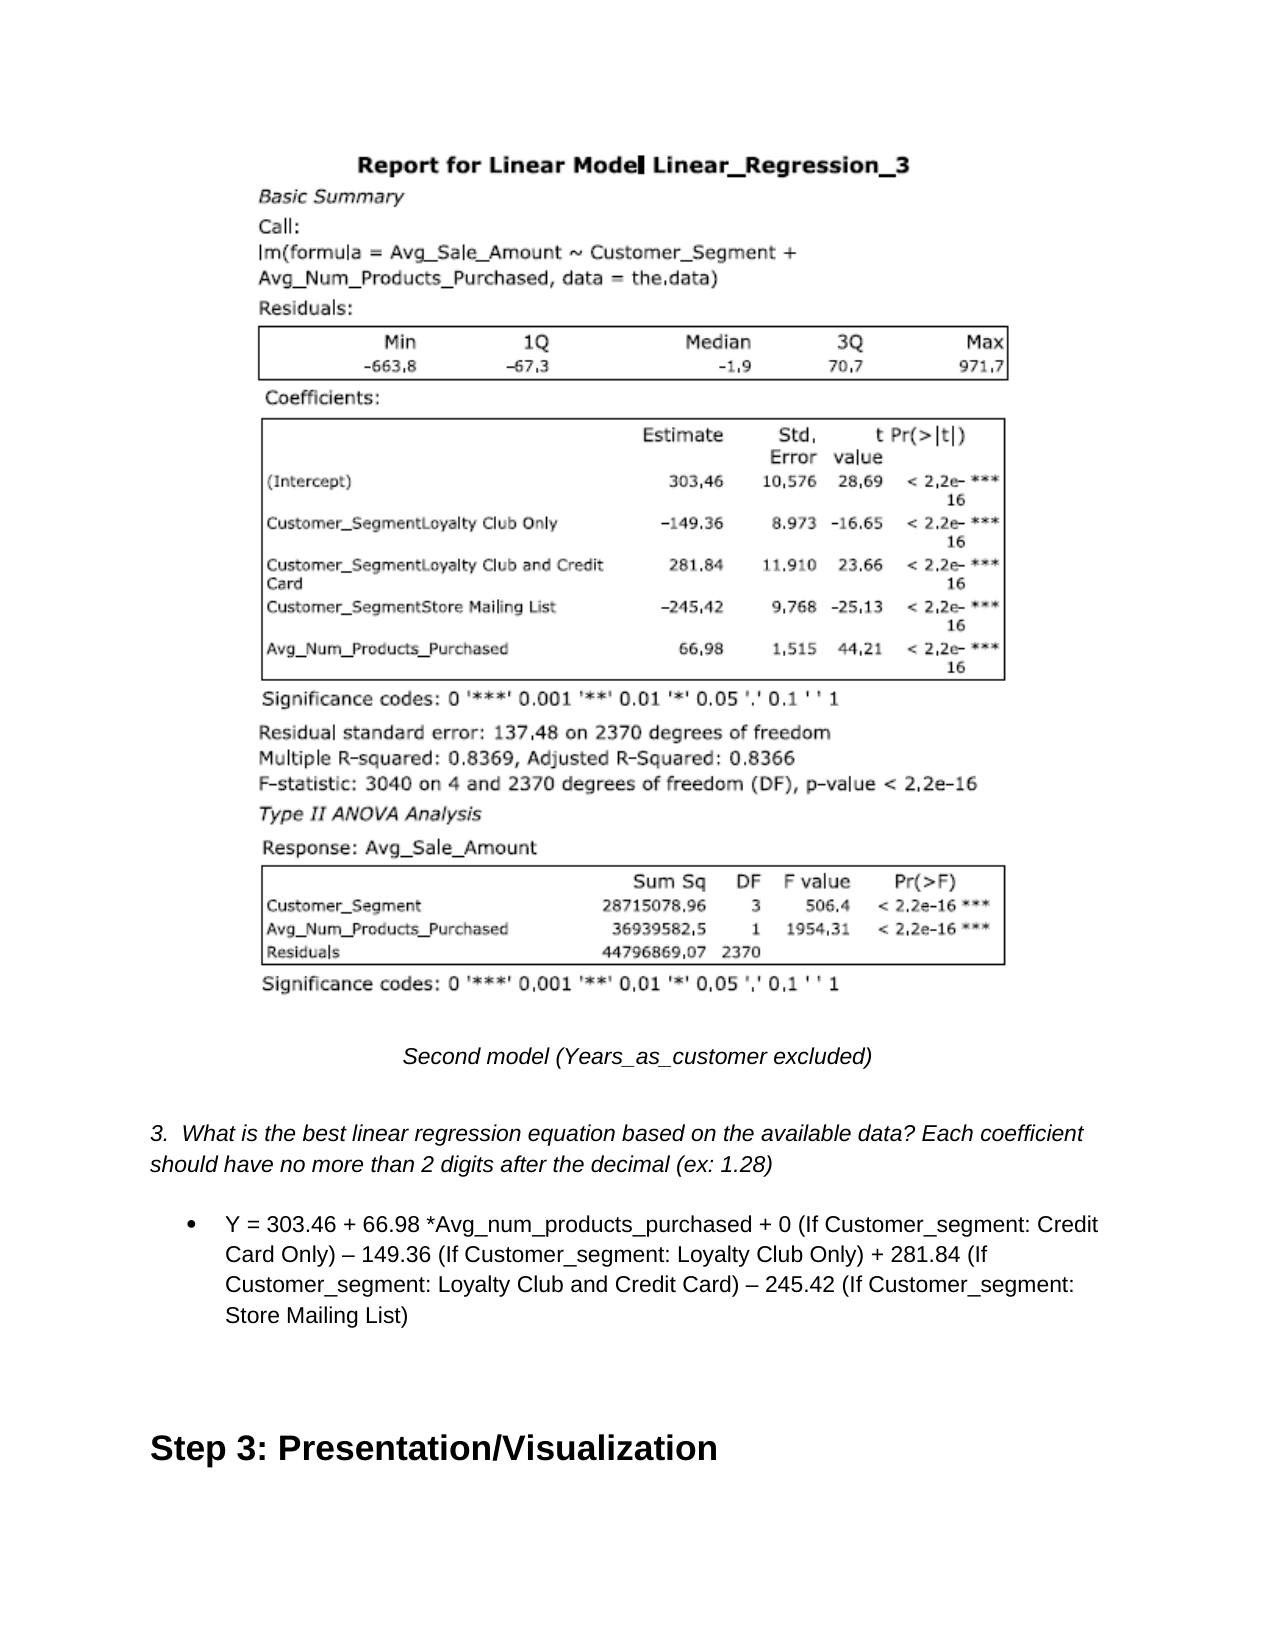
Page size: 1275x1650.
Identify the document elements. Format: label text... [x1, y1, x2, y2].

list Y = 303.46 + 66.98 *Avg_num_products_purchased + 0 (If Customer_segment: Credit Card Only) – 149.36 (If Customer_segment: Loyalty Club Only) + 281.84 (If Customer_segment: Loyalty Club and Credit Card) – 245.42 (If Customer_segment: Store Mailing List) [187, 1211, 1125, 1328]
picture [249, 150, 1026, 1039]
text Second model (Years_as_customer excluded) [150, 1043, 1125, 1069]
subtitle Step 3: Presentation/Visualization [150, 1427, 1125, 1468]
text 3. What is the best linear regression equation based on the available data? Each coefficient should have no more than 2 digits after the decimal (ex: 1.28) [150, 1120, 1125, 1177]
